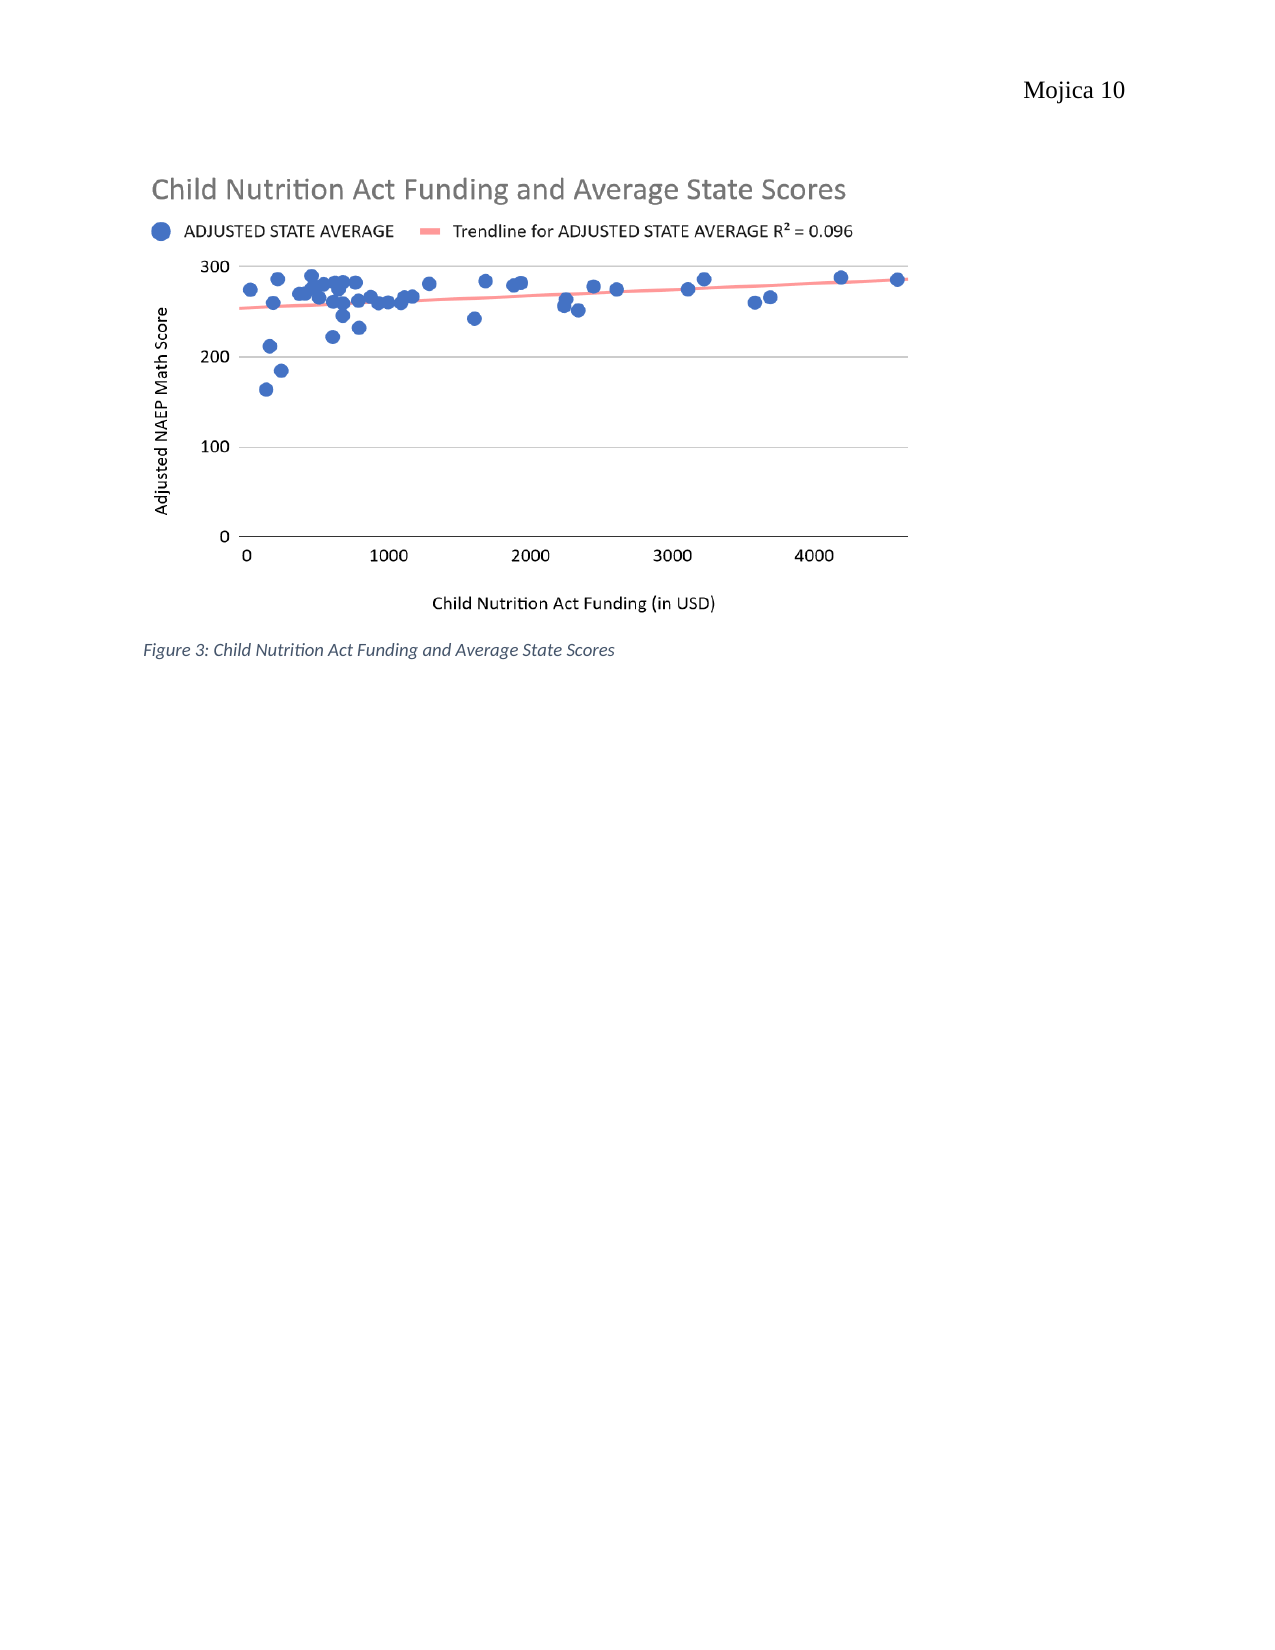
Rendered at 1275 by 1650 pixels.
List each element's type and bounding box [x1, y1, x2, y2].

picture [126, 149, 933, 637]
